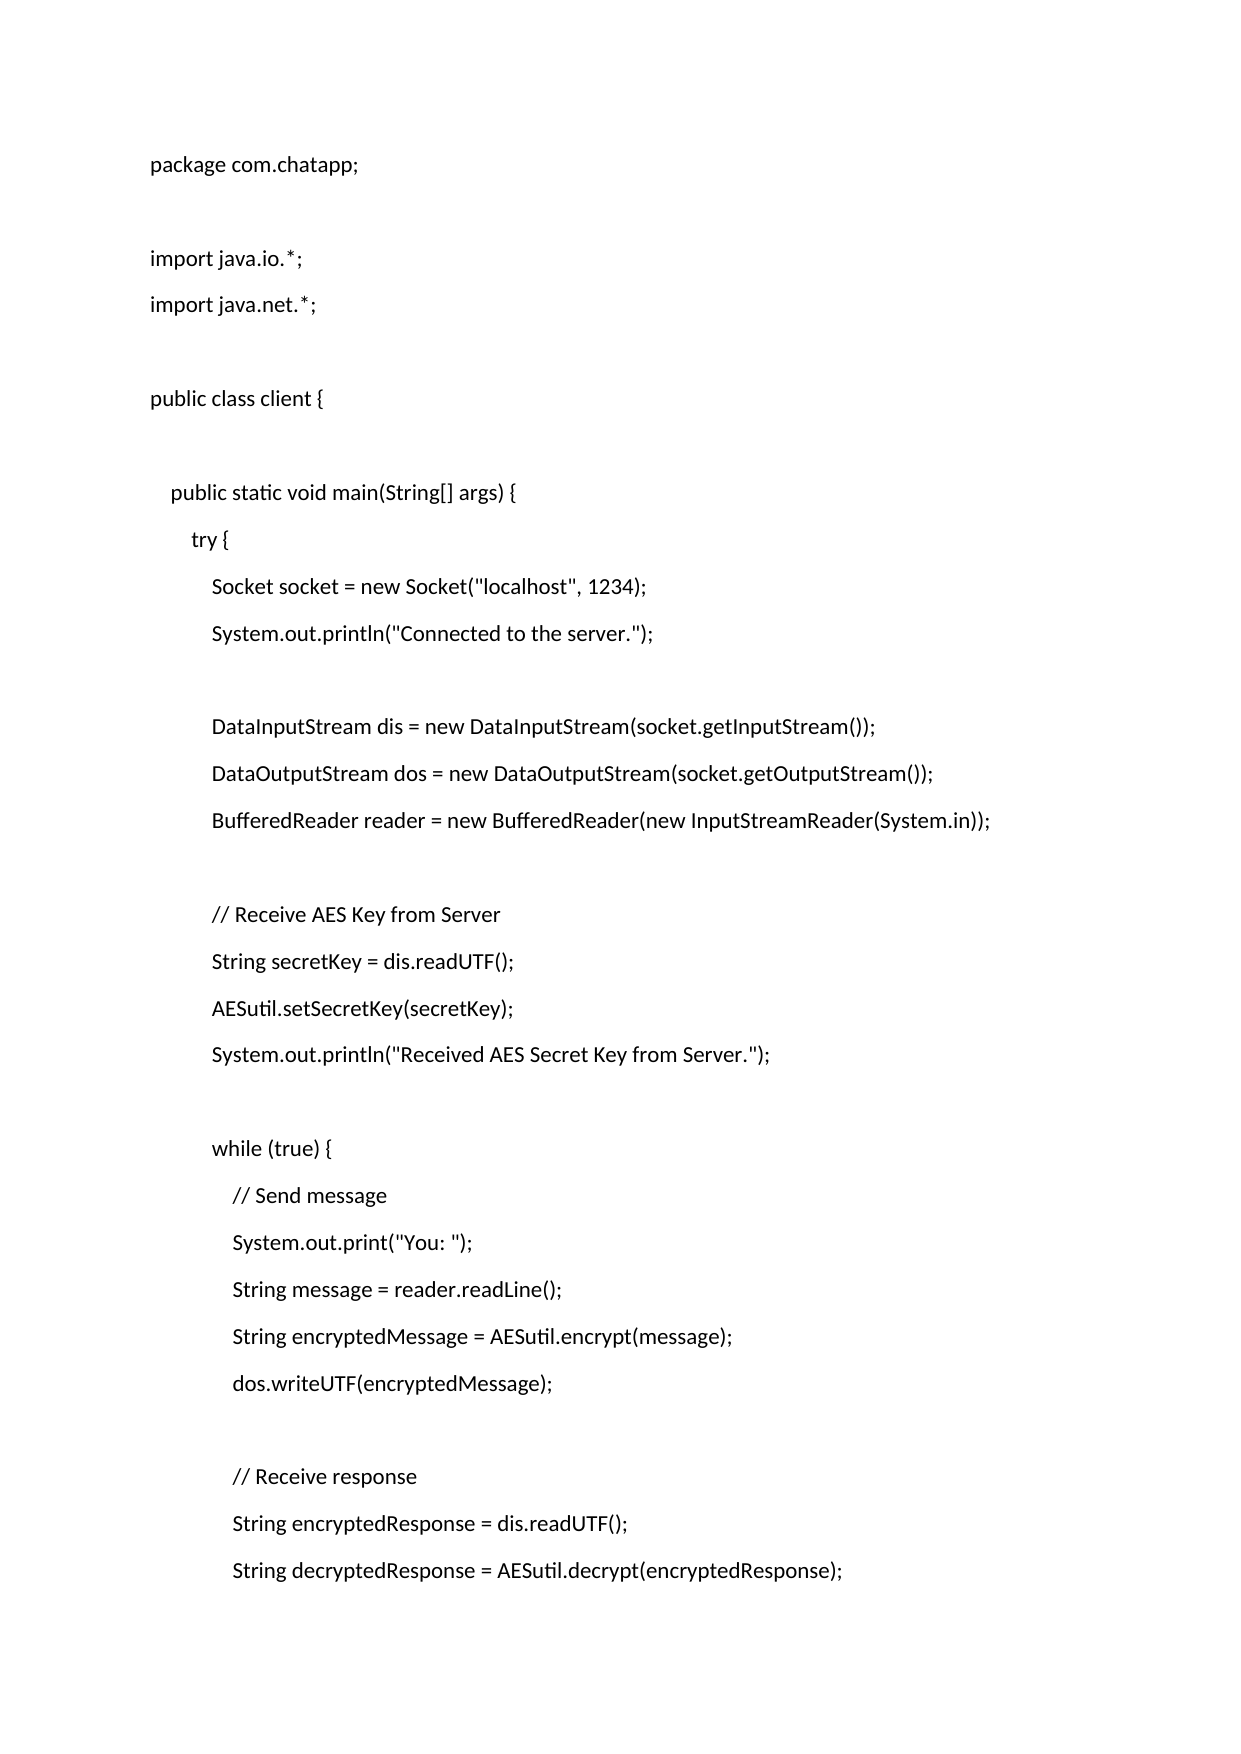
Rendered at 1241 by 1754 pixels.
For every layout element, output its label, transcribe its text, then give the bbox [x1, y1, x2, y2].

text DataInputStream dis = new DataInputStream(socket.getInputStream()); [150, 712, 1090, 741]
text String encryptedMessage = AESutil.encrypt(message); [150, 1322, 1090, 1350]
text String message = reader.readLine(); [150, 1275, 1090, 1303]
text BufferedReader reader = new BufferedReader(new InputStreamReader(System.in)); [150, 806, 1090, 834]
text System.out.println("Received AES Secret Key from Server."); [150, 1041, 1090, 1069]
text // Send message [150, 1181, 1090, 1209]
text import java.io.*; [150, 244, 1090, 272]
text DataOutputStream dos = new DataOutputStream(socket.getOutputStream()); [150, 759, 1090, 787]
text dos.writeUTF(encryptedMessage); [150, 1369, 1090, 1397]
text public static void main(String[] args) { [150, 478, 1090, 506]
text AESutil.setSecretKey(secretKey); [150, 994, 1090, 1022]
text System.out.println("Connected to the server."); [150, 619, 1090, 647]
text try { [150, 525, 1090, 553]
text // Receive response [150, 1462, 1090, 1491]
text System.out.print("You: "); [150, 1228, 1090, 1256]
text String encryptedResponse = dis.readUTF(); [150, 1509, 1090, 1537]
text package com.chatapp; [150, 150, 1090, 178]
text import java.net.*; [150, 291, 1090, 319]
text Socket socket = new Socket("localhost", 1234); [150, 572, 1090, 600]
text // Receive AES Key from Server [150, 900, 1090, 928]
text public class client { [150, 384, 1090, 412]
text String decryptedResponse = AESutil.decrypt(encryptedResponse); [150, 1556, 1090, 1584]
text while (true) { [150, 1134, 1090, 1162]
text String secretKey = dis.readUTF(); [150, 947, 1090, 975]
